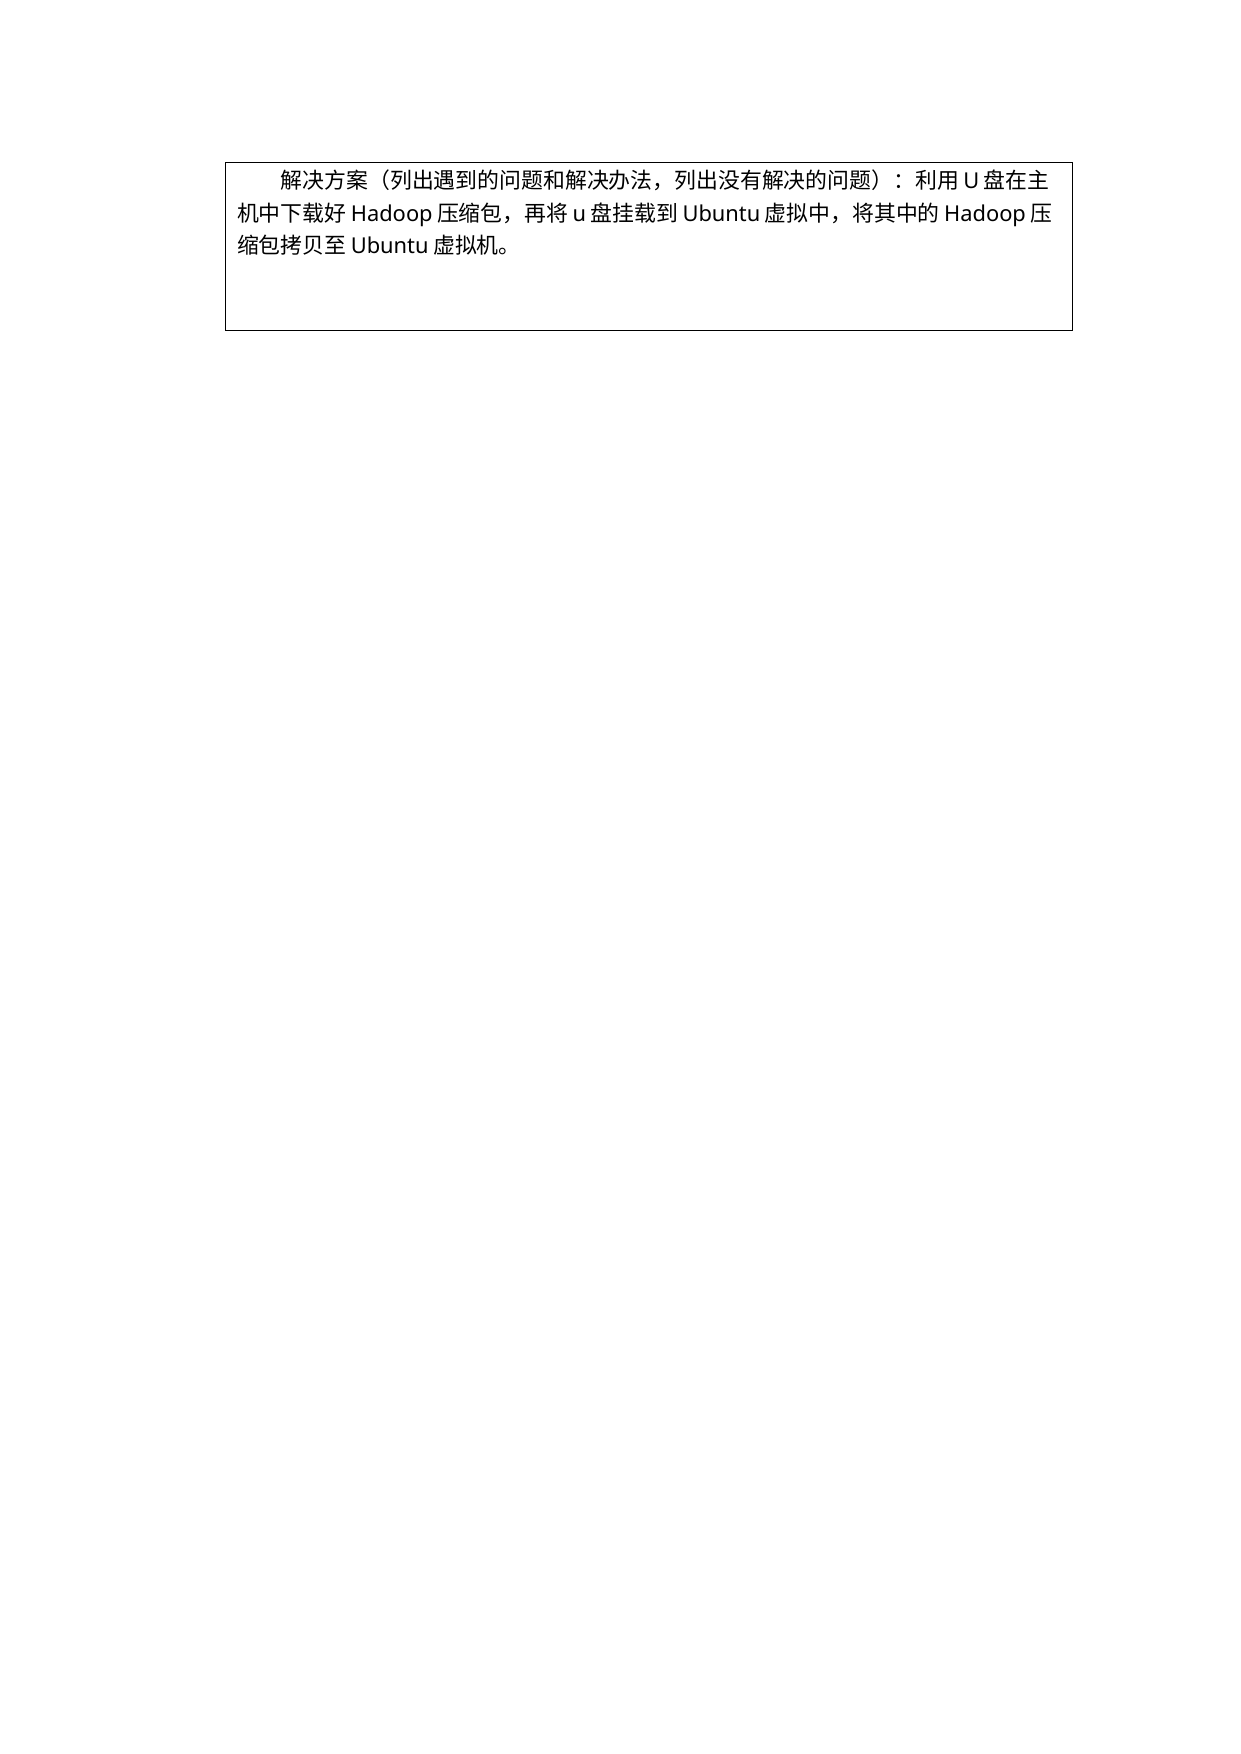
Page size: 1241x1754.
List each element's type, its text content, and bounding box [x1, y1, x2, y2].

table_cell 解决方案（列出遇到的问题和解决办法，列出没有解决的问题）：利用U盘在主机中下载好Hadoop压缩包，再将u盘挂载到Ubuntu虚拟中，将其中的Hadoop压缩包拷贝至Ubuntu虚拟机。 [226, 163, 1072, 330]
